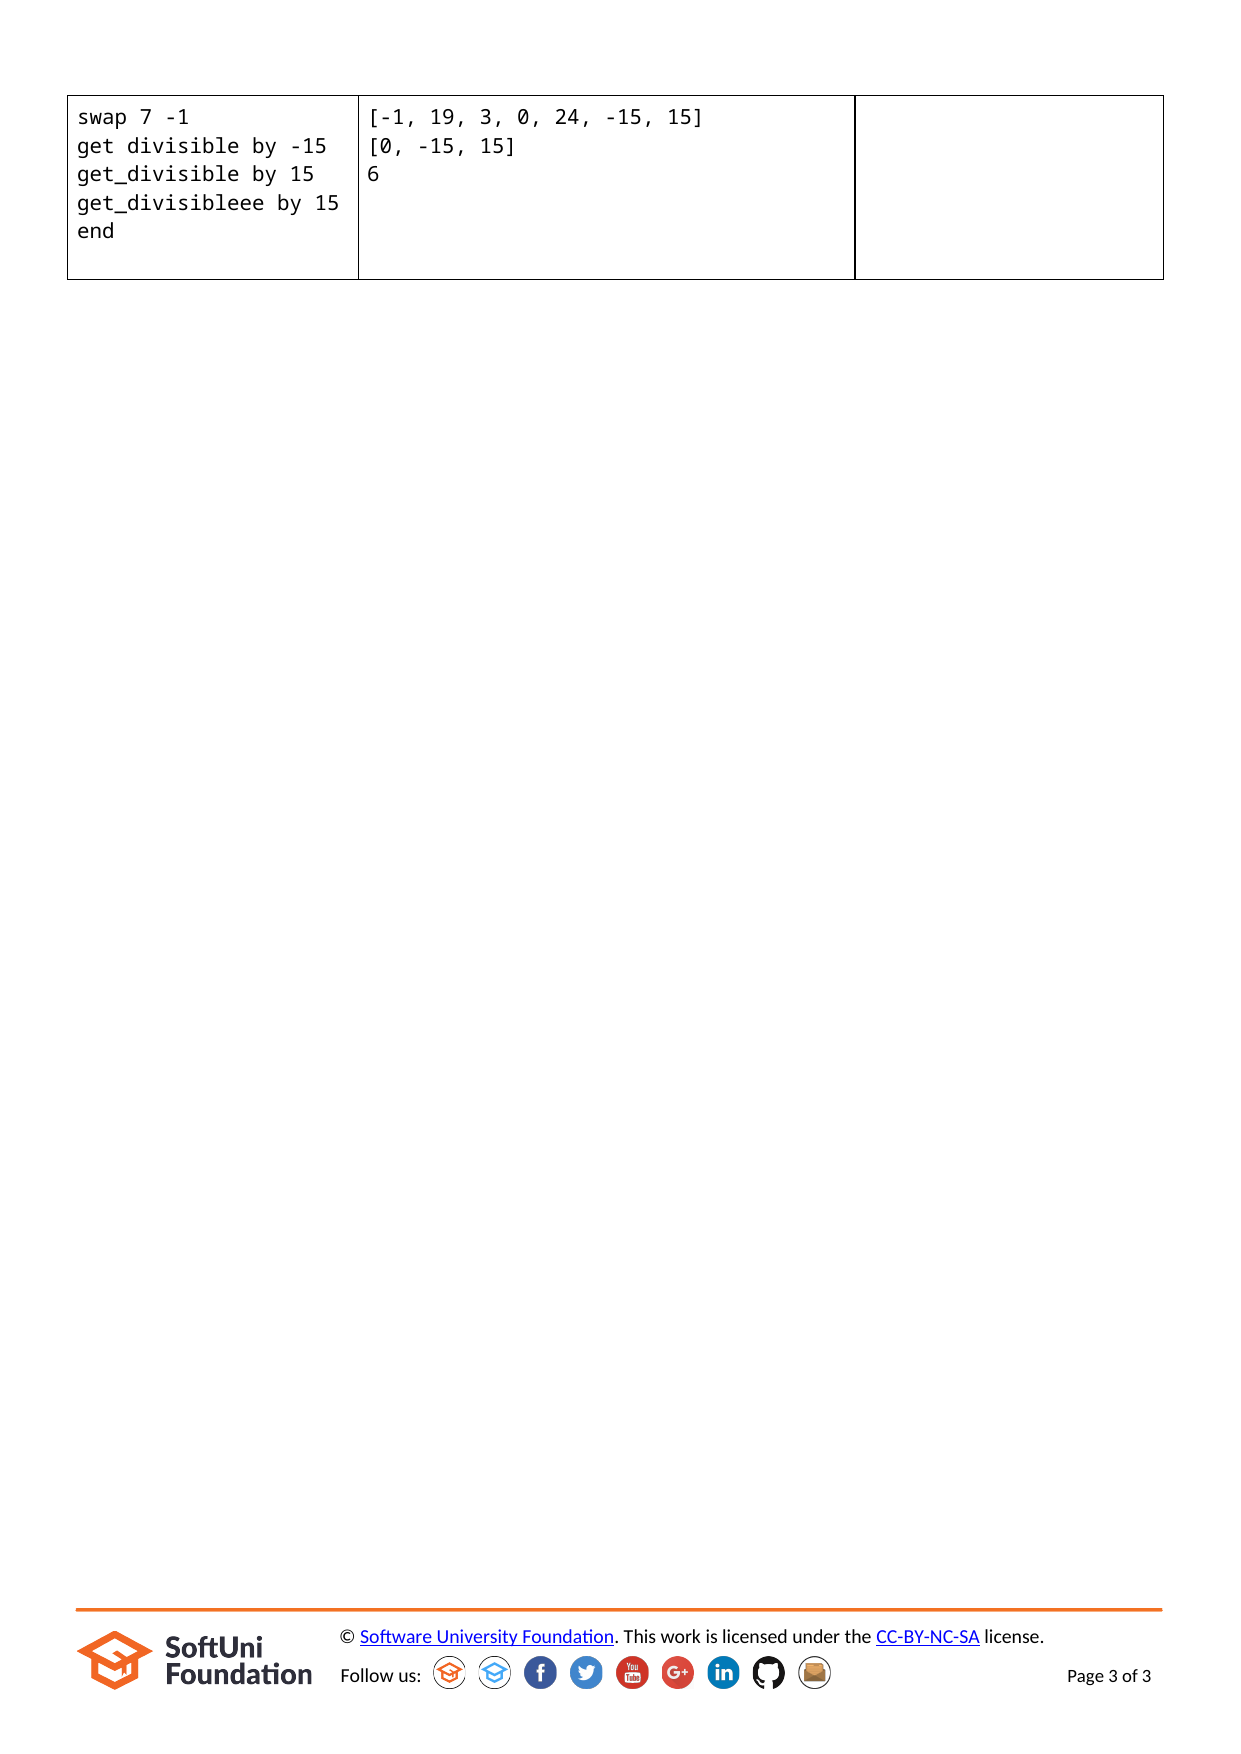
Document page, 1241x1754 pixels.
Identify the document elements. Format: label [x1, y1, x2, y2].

picture [707, 1679, 717, 1689]
picture [798, 1656, 831, 1689]
picture [616, 1656, 649, 1689]
picture [730, 1656, 740, 1666]
table_cell [68, 96, 358, 278]
picture [433, 1656, 466, 1689]
picture [722, 1669, 732, 1680]
picture [707, 1656, 717, 1666]
table_cell [359, 96, 854, 278]
picture [662, 1656, 694, 1689]
picture [730, 1679, 740, 1689]
picture [752, 1656, 785, 1689]
picture [76, 1631, 312, 1690]
picture [524, 1656, 557, 1689]
table_cell [856, 96, 1163, 278]
picture [478, 1656, 511, 1689]
picture [570, 1656, 603, 1689]
